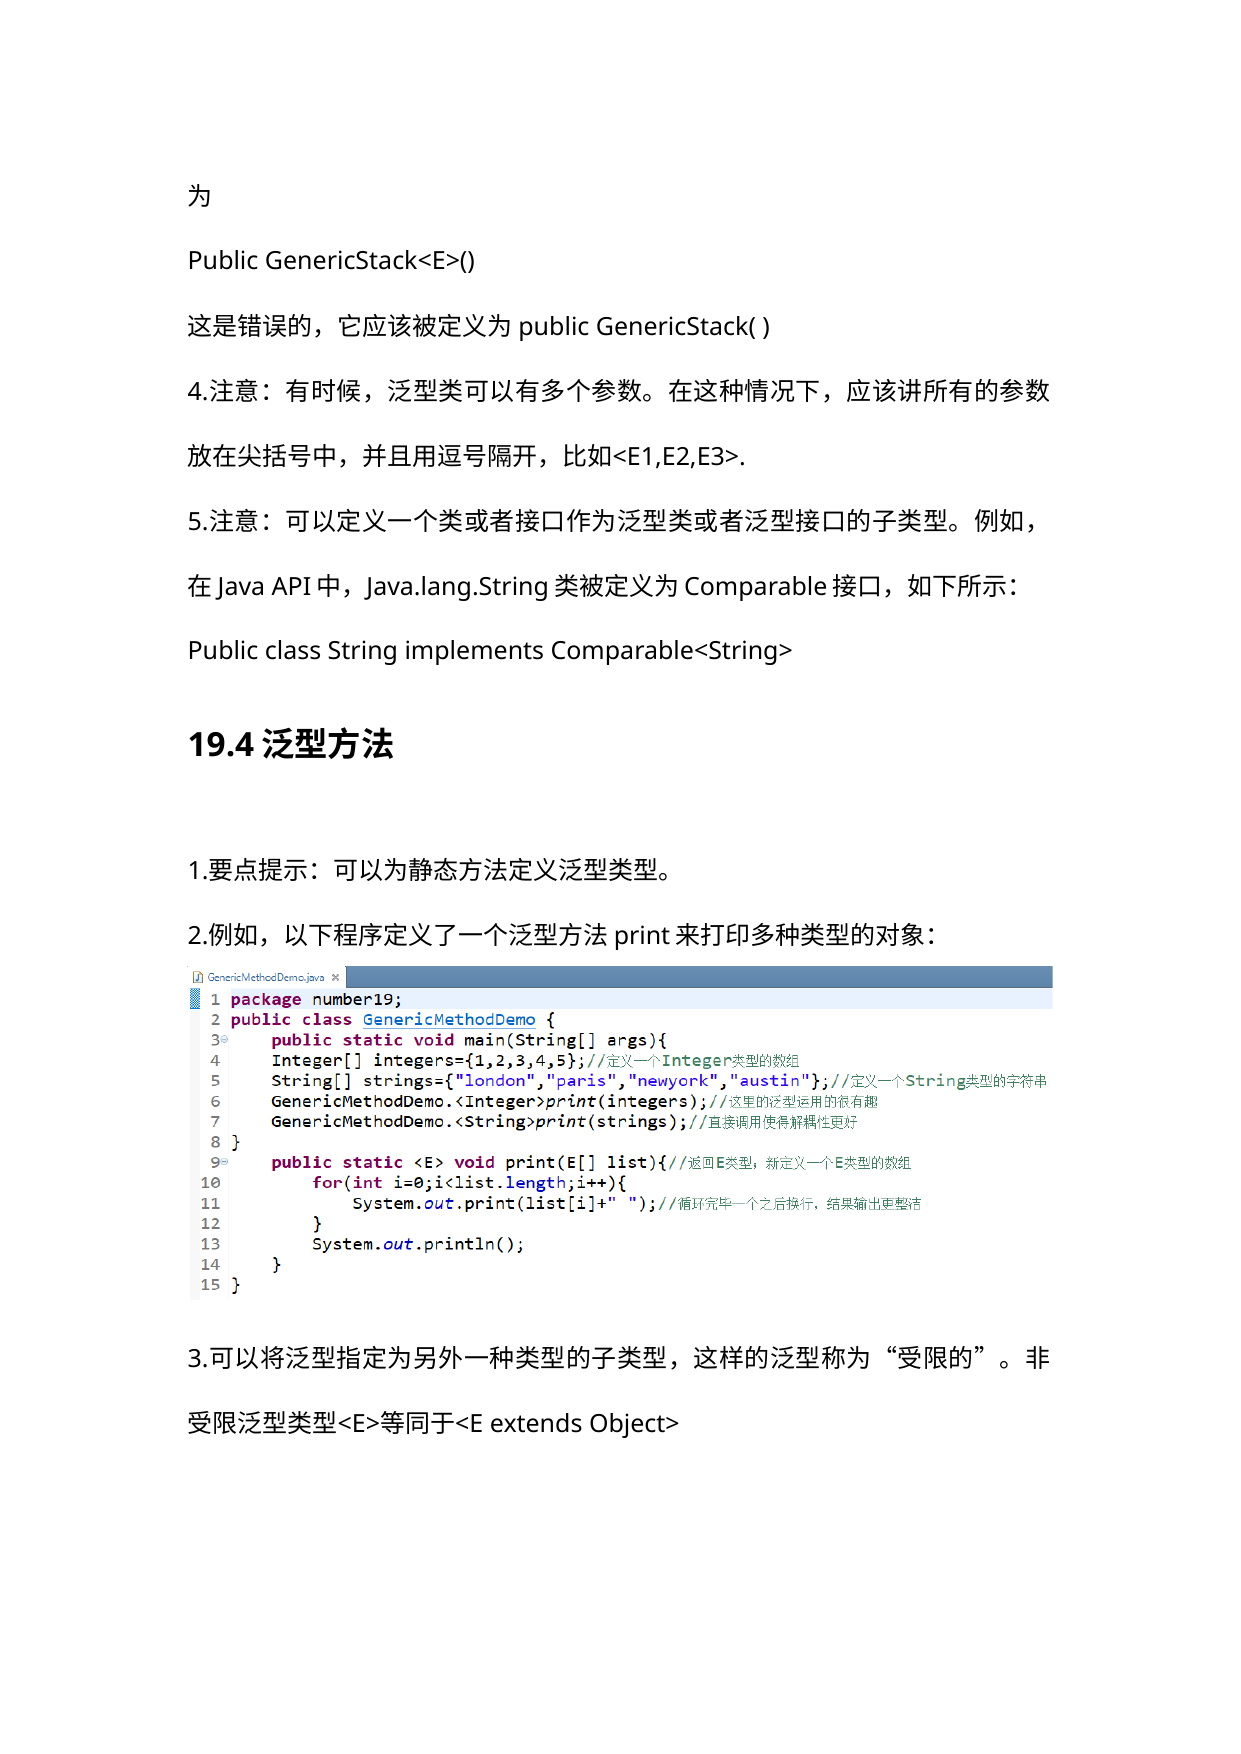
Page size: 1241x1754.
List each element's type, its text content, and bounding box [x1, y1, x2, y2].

subtitle 19.4泛型方法 [187, 709, 1053, 774]
text Public GenericStack<E>() [187, 227, 1053, 292]
text 5.注意：可以定义一个类或者接口作为泛型类或者泛型接口的子类型。例如，在Java API中，Java.lang.String类被定义为Comparable接口，如下所示： [187, 487, 1053, 617]
picture [187, 966, 1053, 1300]
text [187, 162, 1053, 227]
text 1.要点提示：可以为静态方法定义泛型类型。 [187, 836, 1053, 901]
text 4.注意：有时候，泛型类可以有多个参数。在这种情况下，应该讲所有的参数放在尖括号中，并且用逗号隔开，比如<E1,E2,E3>. [187, 357, 1053, 487]
text 3.可以将泛型指定为另外一种类型的子类型，这样的泛型称为“受限的”。非受限泛型类型<E>等同于<E extends Object> [187, 1324, 1053, 1454]
text Public class String implements Comparable<String> [187, 617, 1053, 682]
text 这是错误的，它应该被定义为 public GenericStack( ) [187, 292, 1053, 357]
text 2.例如，以下程序定义了一个泛型方法print来打印多种类型的对象： [187, 901, 1053, 966]
